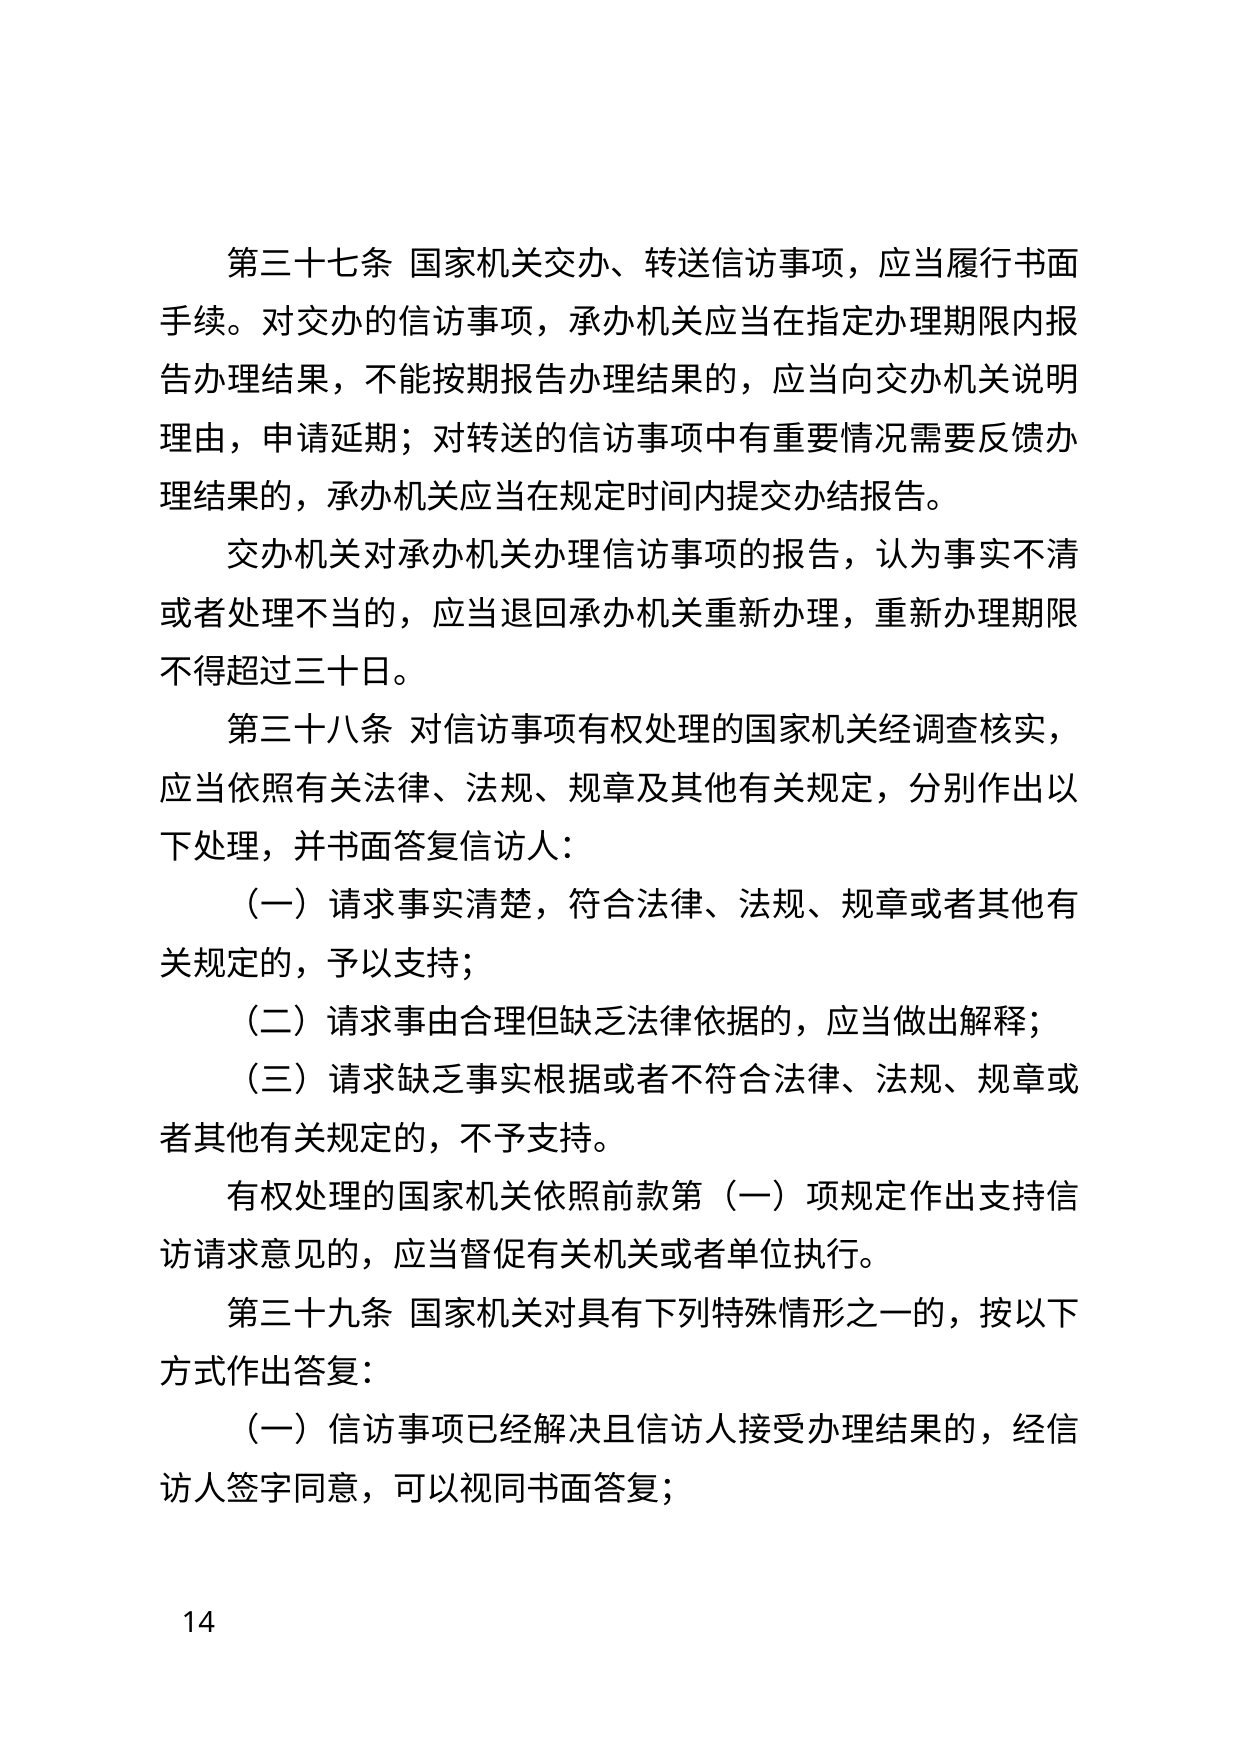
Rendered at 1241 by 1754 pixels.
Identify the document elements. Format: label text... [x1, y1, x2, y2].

text （三）请求缺乏事实根据或者不符合法律、法规、规章或者其他有关规定的，不予支持。 [159, 1043, 1081, 1159]
text 第三十七条 国家机关交办、转送信访事项，应当履行书面手续。对交办的信访事项，承办机关应当在指定办理期限内报告办理结果，不能按期报告办理结果的，应当向交办机关说明理由，申请延期；对转送的信访事项中有重要情况需要反馈办理结果的，承办机关应当在规定时间内提交办结报告。 [159, 226, 1081, 518]
text 交办机关对承办机关办理信访事项的报告，认为事实不清或者处理不当的，应当退回承办机关重新办理，重新办理期限不得超过三十日。 [159, 518, 1081, 693]
text 有权处理的国家机关依照前款第（一）项规定作出支持信访请求意见的，应当督促有关机关或者单位执行。 [159, 1159, 1081, 1276]
text 第三十九条 国家机关对具有下列特殊情形之一的，按以下方式作出答复： [159, 1276, 1081, 1393]
text （一）信访事项已经解决且信访人接受办理结果的，经信访人签字同意，可以视同书面答复； [159, 1393, 1081, 1509]
text （一）请求事实清楚，符合法律、法规、规章或者其他有关规定的，予以支持； [159, 868, 1081, 984]
text （二）请求事由合理但缺乏法律依据的，应当做出解释； [159, 984, 1081, 1043]
text 第三十八条 对信访事项有权处理的国家机关经调查核实，应当依照有关法律、法规、规章及其他有关规定，分别作出以下处理，并书面答复信访人： [159, 693, 1081, 868]
